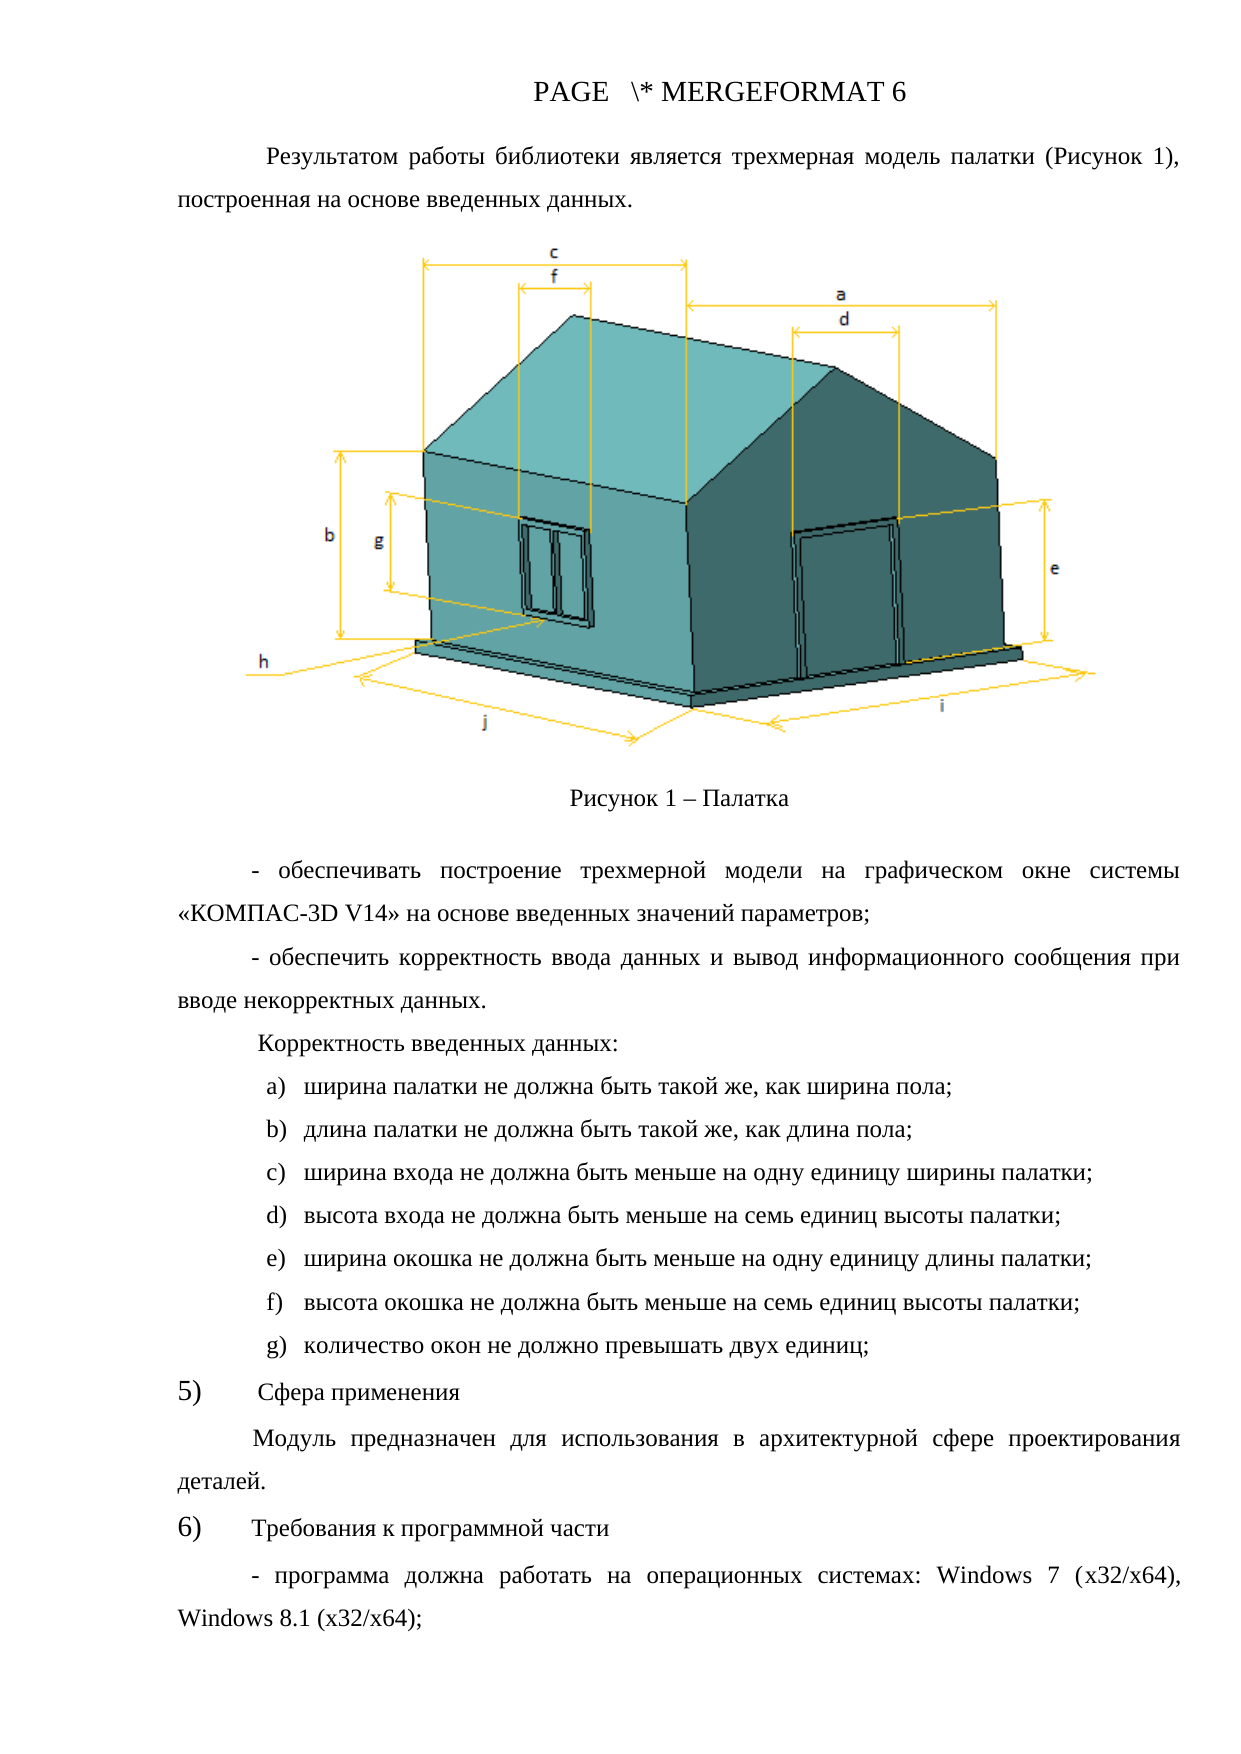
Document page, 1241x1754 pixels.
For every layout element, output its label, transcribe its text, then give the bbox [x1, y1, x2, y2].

list высота окошка не должна быть меньше на семь единиц высоты палатки; [266, 1287, 1181, 1315]
list количество окон не должно превышать двух единиц; [266, 1330, 1181, 1358]
list Требования к программной части [177, 1509, 1181, 1543]
list длина палатки не должна быть такой же, как длина пола; [266, 1114, 1181, 1143]
list Сфера применения [177, 1373, 1181, 1406]
list ширина окошка не должна быть меньше на одну единицу длины палатки; [266, 1243, 1181, 1272]
list высота входа не должна быть меньше на семь единиц высоты палатки; [266, 1200, 1181, 1229]
list Корректность введенных данных: [177, 1028, 1181, 1057]
list ширина палатки не должна быть такой же, как ширина пола; [266, 1071, 1181, 1100]
list ширина входа не должна быть меньше на одну единицу ширины палатки; [266, 1157, 1181, 1186]
text Результатом работы библиотеки является трехмерная модель палатки (Рисунок 1), построенная на основе введенных данных. [177, 141, 1181, 213]
text Рисунок 1 – Палатка [177, 783, 1181, 812]
list - обеспечивать построение трехмерной модели на графическом окне системы «КОМПАС-3D V14» на основе введенных значений параметров; [177, 855, 1181, 927]
text Модуль предназначен для использования в архитектурной сфере проектирования деталей. [177, 1423, 1181, 1495]
list - обеспечить корректность ввода данных и вывод информационного сообщения при вводе некорректных данных. [177, 942, 1181, 1013]
list - программа должна работать на операционных системах: Windows 7 (x32/x64), Windows 8.1 (x32/x64); [177, 1560, 1181, 1632]
picture [232, 227, 1127, 770]
